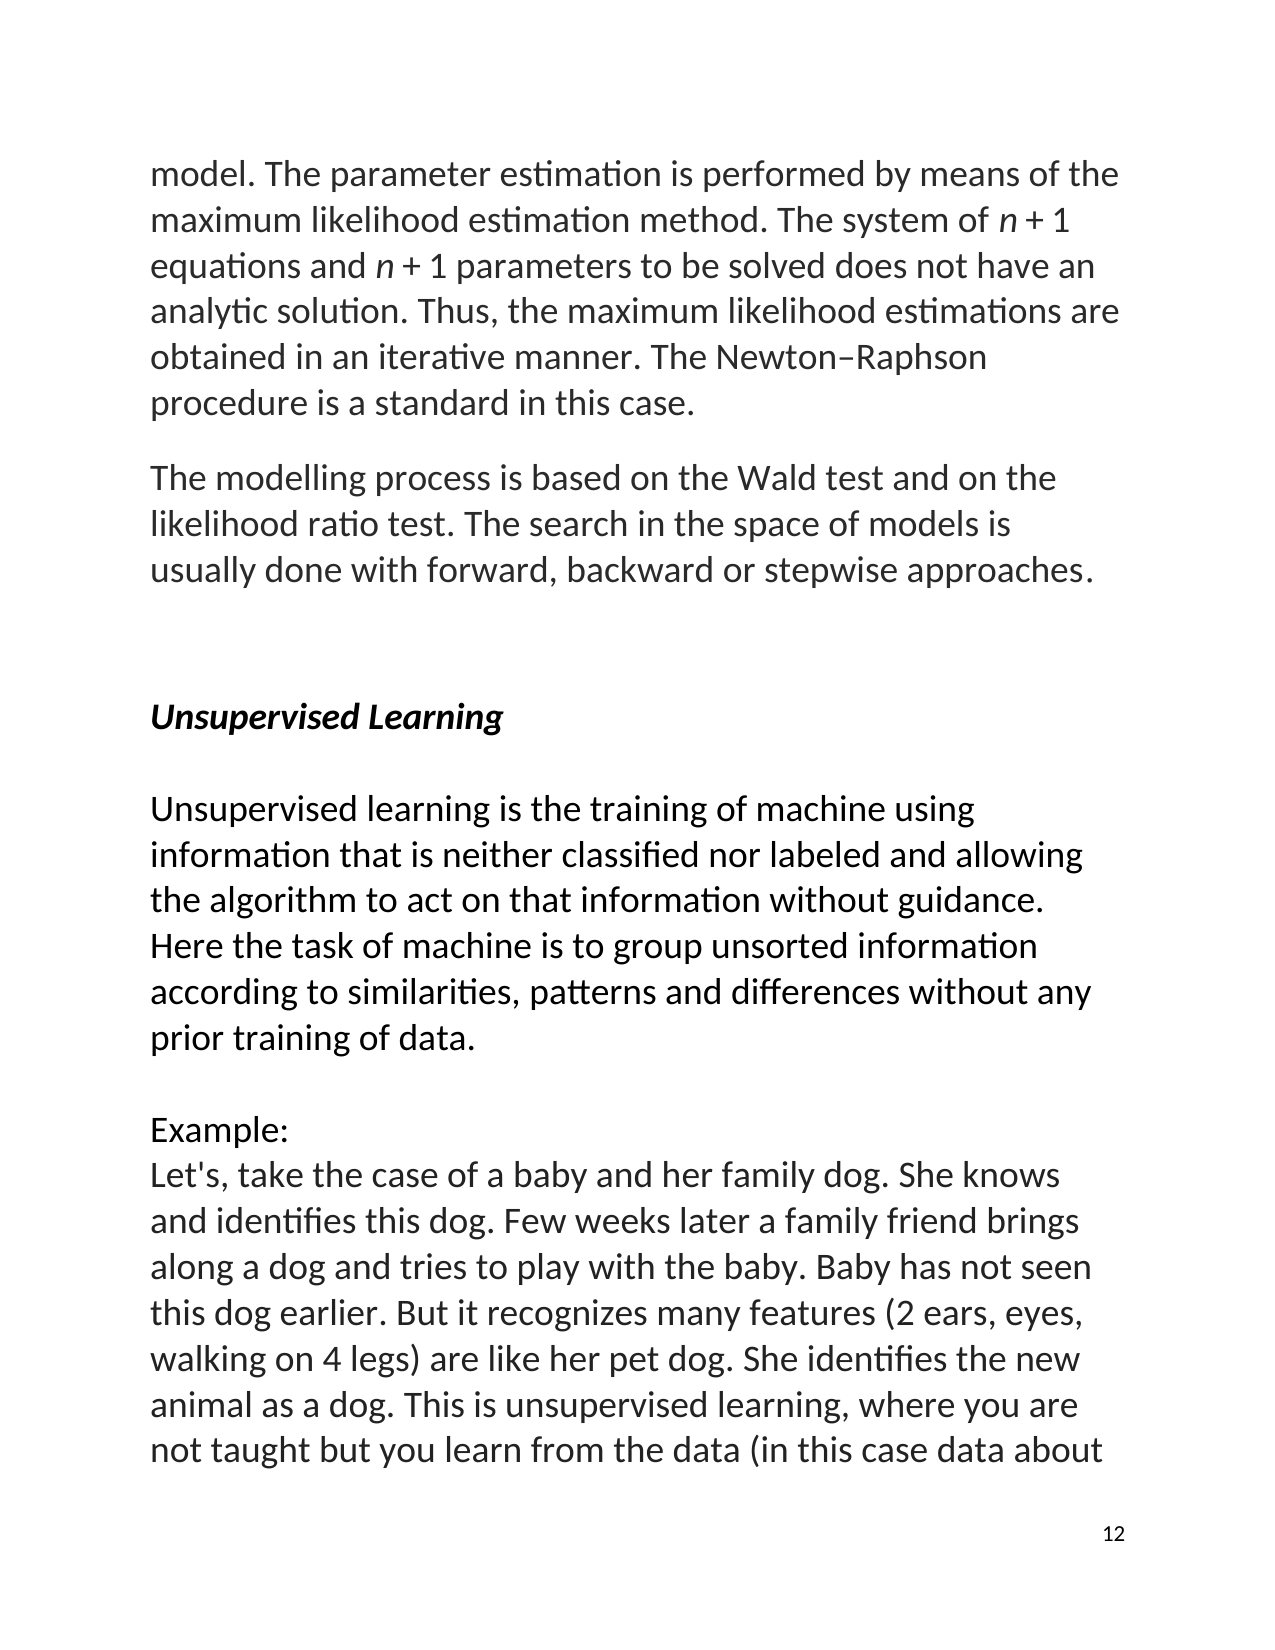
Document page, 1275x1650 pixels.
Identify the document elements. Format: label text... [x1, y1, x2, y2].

text Unsupervised learning is the training of machine using information that is neither classified nor labeled and allowing the algorithm to act on that information without guidance. Here the task of machine is to group unsorted information according to similarities, patterns and differences without any prior training of data. [150, 739, 1125, 1060]
text Example: [150, 1106, 1125, 1151]
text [150, 150, 1125, 425]
text Unsupervised Learning [150, 693, 1125, 739]
text The modelling process is based on the Wald test and on the likelihood ratio test. The search in the space of models is usually done with forward, backward or stepwise approaches. [150, 454, 1125, 592]
